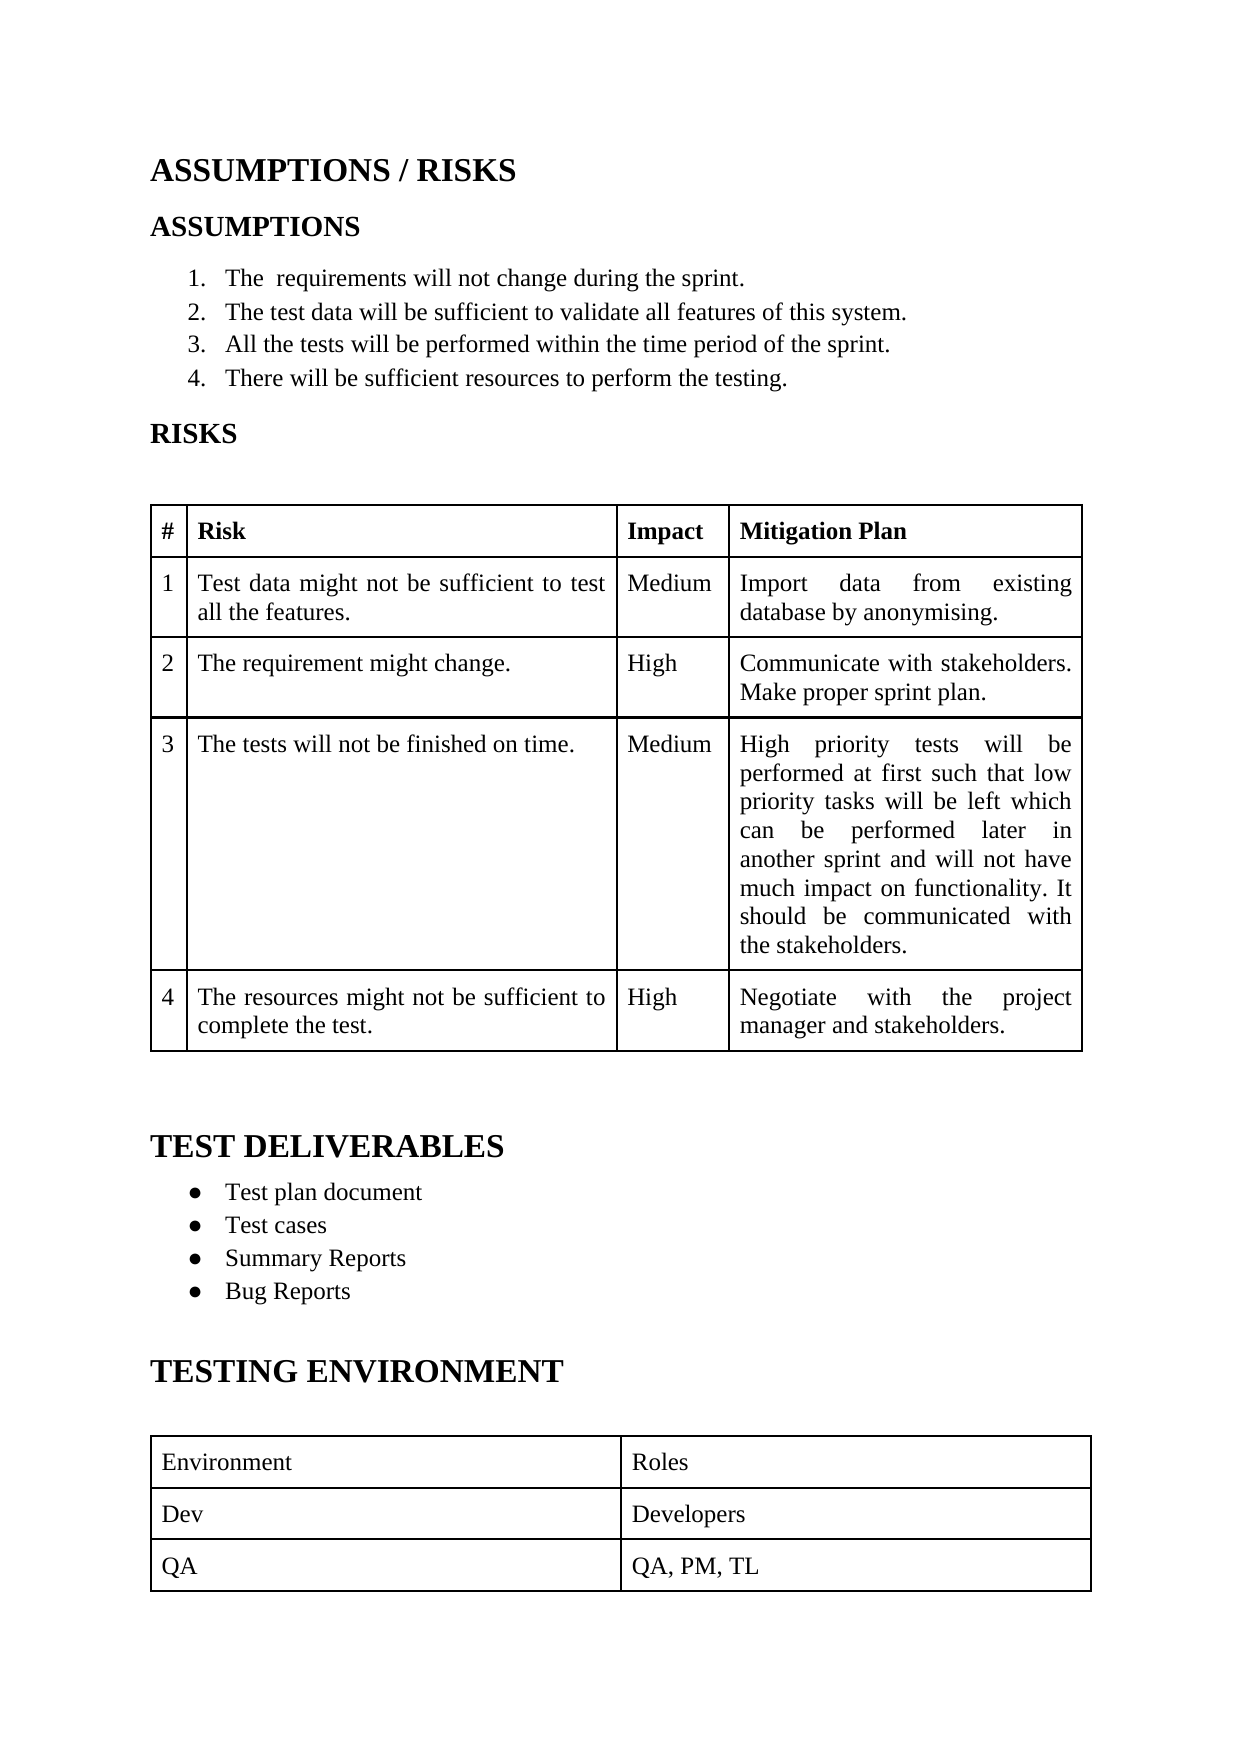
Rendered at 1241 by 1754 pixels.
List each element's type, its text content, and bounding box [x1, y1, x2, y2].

table_cell Medium [618, 719, 728, 969]
subtitle TESTING ENVIRONMENT [150, 1351, 1090, 1389]
table_cell High [618, 638, 728, 716]
table_cell The resources might not be sufficient to complete the test. [188, 971, 616, 1050]
table_header Mitigation Plan [730, 506, 1081, 556]
table_cell Medium [618, 558, 728, 636]
table_cell 2 [152, 638, 186, 716]
table_cell 3 [152, 719, 186, 969]
table_header Roles [622, 1437, 1090, 1487]
table_header Environment [152, 1437, 620, 1487]
table_header # [152, 506, 186, 556]
table_cell The requirement might change. [188, 638, 616, 716]
list Summary Reports [187, 1243, 1090, 1272]
table_cell High priority tests will be performed at first such that low priority tasks will be left which can be performed later in another sprint and will not have much impact on functionality. It should be communicated with the stakeholders. [730, 719, 1081, 969]
list The test data will be sufficient to validate all features of this system. [187, 297, 1090, 325]
list Bug Reports [187, 1276, 1090, 1305]
table_cell Communicate with stakeholders. Make proper sprint plan. [730, 638, 1081, 716]
subtitle TEST DELIVERABLES [150, 1126, 1090, 1165]
table_cell The tests will not be finished on time. [188, 719, 616, 969]
table_cell Developers [622, 1489, 1090, 1538]
list All the tests will be performed within the time period of the sprint. [187, 329, 1090, 358]
subtitle ASSUMPTIONS [150, 209, 1090, 243]
list There will be sufficient resources to perform the testing. [187, 363, 1090, 391]
table_cell Dev [152, 1489, 620, 1538]
list The requirements will not change during the sprint. [187, 263, 1090, 292]
table_cell Import data from existing database by anonymising. [730, 558, 1081, 636]
subtitle ASSUMPTIONS / RISKS [150, 150, 1090, 188]
table_cell Negotiate with the project manager and stakeholders. [730, 971, 1081, 1050]
table_header Impact [618, 506, 728, 556]
list Test plan document [187, 1177, 1090, 1206]
table_cell Test data might not be sufficient to test all the features. [188, 558, 616, 636]
table_cell 1 [152, 558, 186, 636]
table_cell QA [152, 1540, 620, 1590]
list Test cases [187, 1210, 1090, 1239]
subtitle RISKS [150, 416, 1090, 450]
table_cell High [618, 971, 728, 1050]
table_header Risk [188, 506, 616, 556]
table_cell QA, PM, TL [622, 1540, 1090, 1590]
table_cell 4 [152, 971, 186, 1050]
